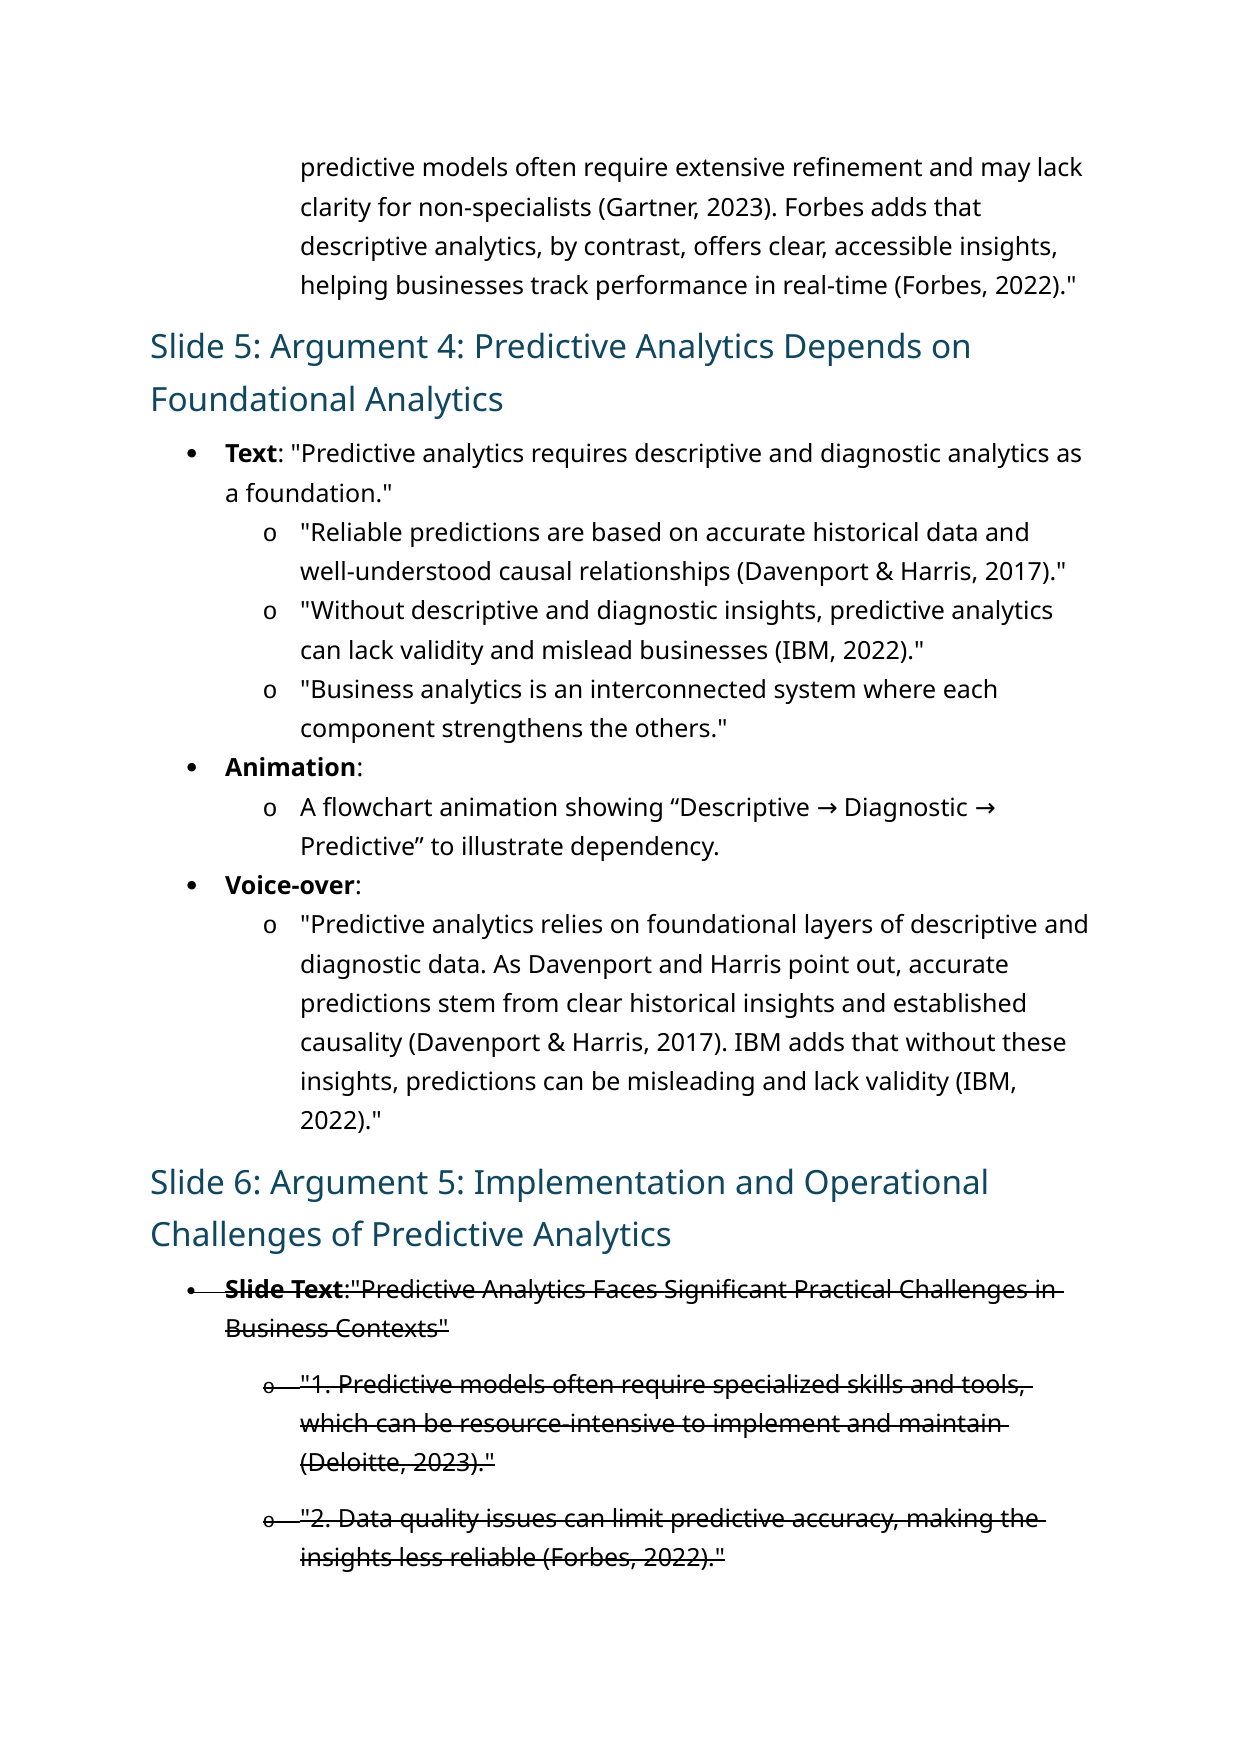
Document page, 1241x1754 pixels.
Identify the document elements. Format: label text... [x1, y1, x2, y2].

list "1. Predictive models often require specialized skills and tools, which can be resource-intensive to implement and maintain (Deloitte, 2023)." [262, 1366, 1090, 1479]
list Slide Text:"Predictive Analytics Faces Significant Practical Challenges in Business Contexts" [187, 1271, 1090, 1345]
subtitle Slide 5: Argument 4: Predictive Analytics Depends on Foundational Analytics [150, 323, 1090, 421]
list Animation: [187, 750, 1090, 784]
list Voice-over: [187, 868, 1090, 902]
list "Reliable predictions are based on accurate historical data and well-understood causal relationships (Davenport & Harris, 2017)." [262, 514, 1090, 588]
list "Without descriptive and diagnostic insights, predictive analytics can lack validity and mislead businesses (IBM, 2022)." [262, 593, 1090, 666]
list "2. Data quality issues can limit predictive accuracy, making the insights less reliable (Forbes, 2022)." [262, 1501, 1090, 1574]
list A flowchart animation showing “Descriptive → Diagnostic → Predictive” to illustrate dependency. [262, 789, 1090, 863]
list "Predictive analytics relies on foundational layers of descriptive and diagnostic data. As Davenport and Harris point out, accurate predictions stem from clear historical insights and established causality (Davenport & Harris, 2017). IBM adds that without these insights, predictions can be misleading and lack validity (IBM, 2022)." [262, 907, 1090, 1137]
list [262, 150, 1090, 302]
list Text: "Predictive analytics requires descriptive and diagnostic analytics as a foundation." [187, 436, 1090, 509]
subtitle Slide 6: Argument 5: Implementation and Operational Challenges of Predictive Analytics [150, 1159, 1090, 1256]
list "Business analytics is an interconnected system where each component strengthens the others." [262, 671, 1090, 745]
